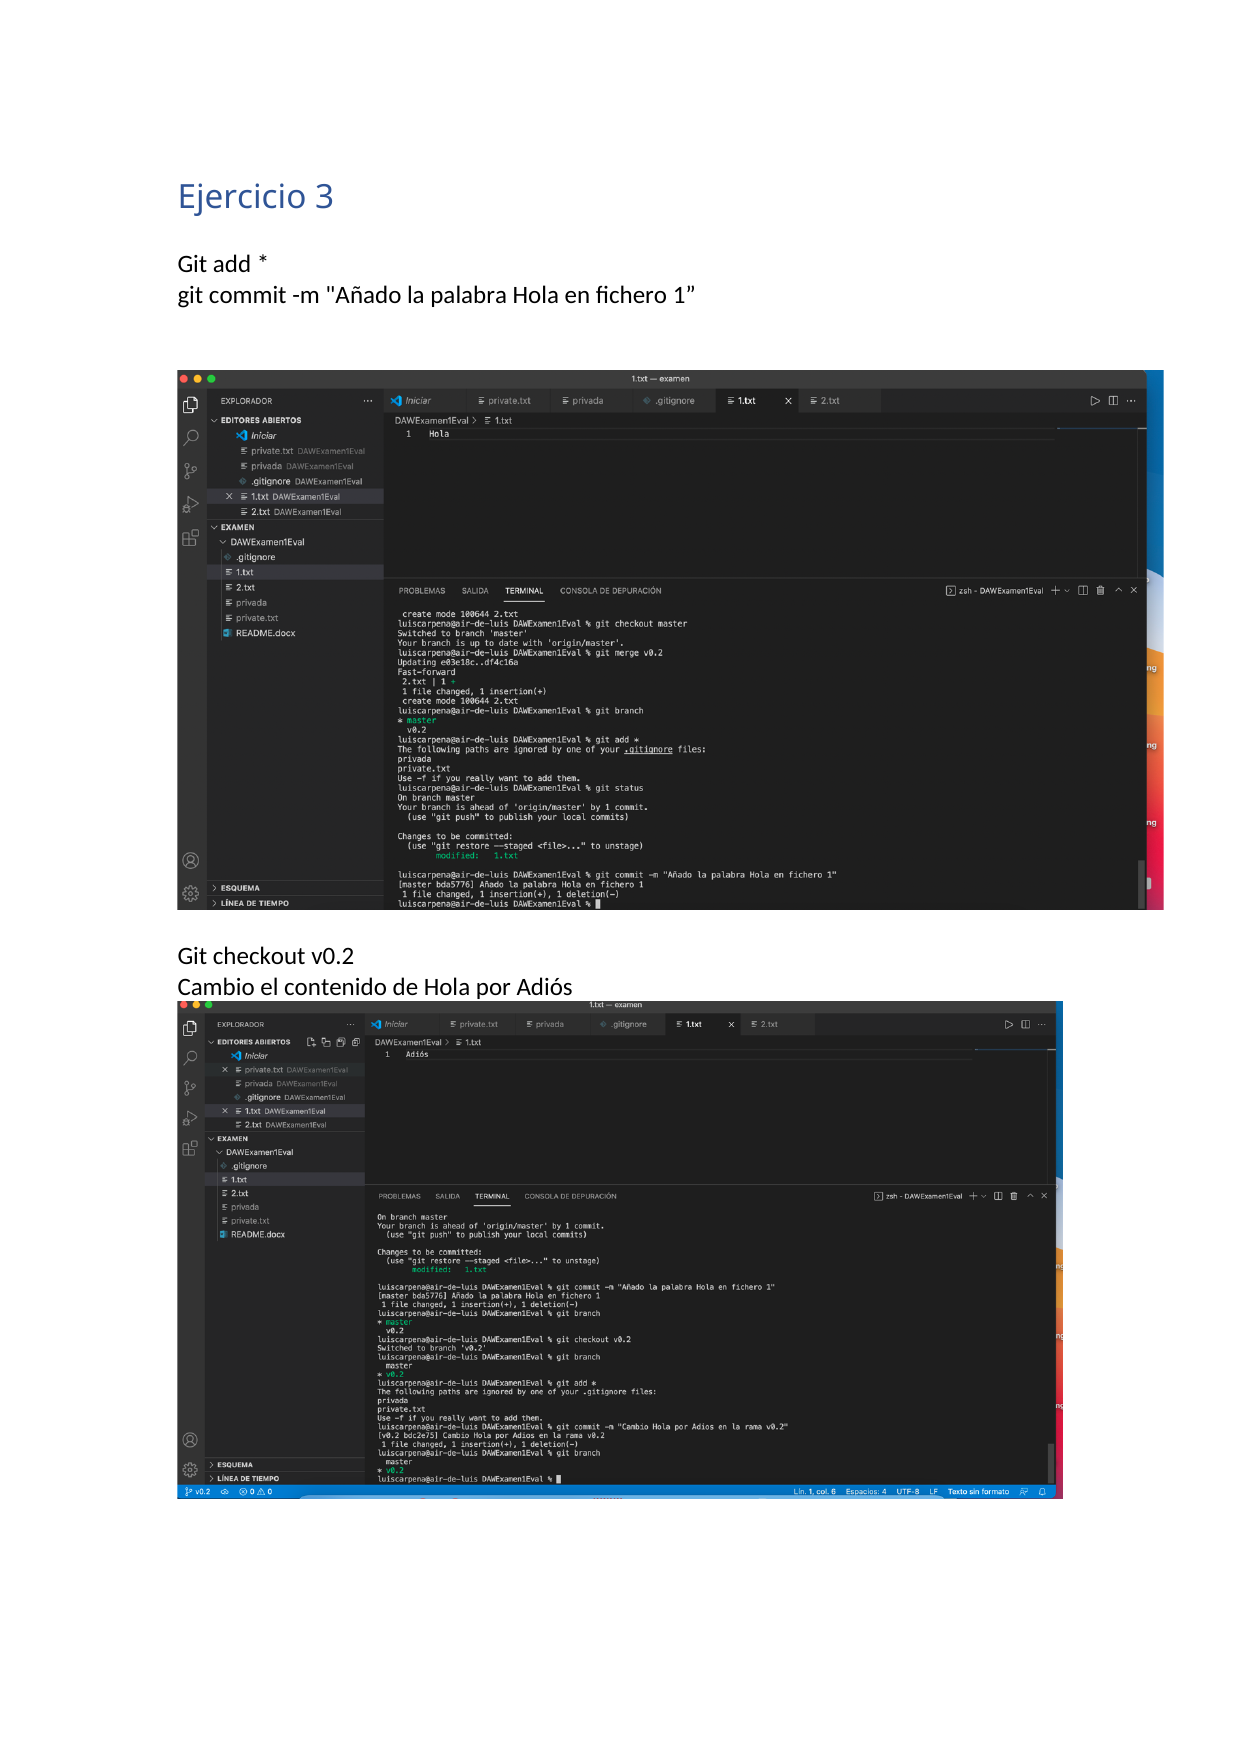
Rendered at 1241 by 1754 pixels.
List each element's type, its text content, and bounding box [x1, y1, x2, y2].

text git commit -m "Añado la palabra Hola en fichero 1” [177, 279, 1063, 309]
text Git checkout v0.2 [177, 940, 1063, 971]
picture [177, 1001, 1063, 1499]
text Git add * [177, 248, 1063, 279]
text Cambio el contenido de Hola por Adiós [177, 971, 1063, 1001]
subtitle Ejercicio 3 [177, 173, 1063, 218]
picture [177, 370, 1164, 910]
